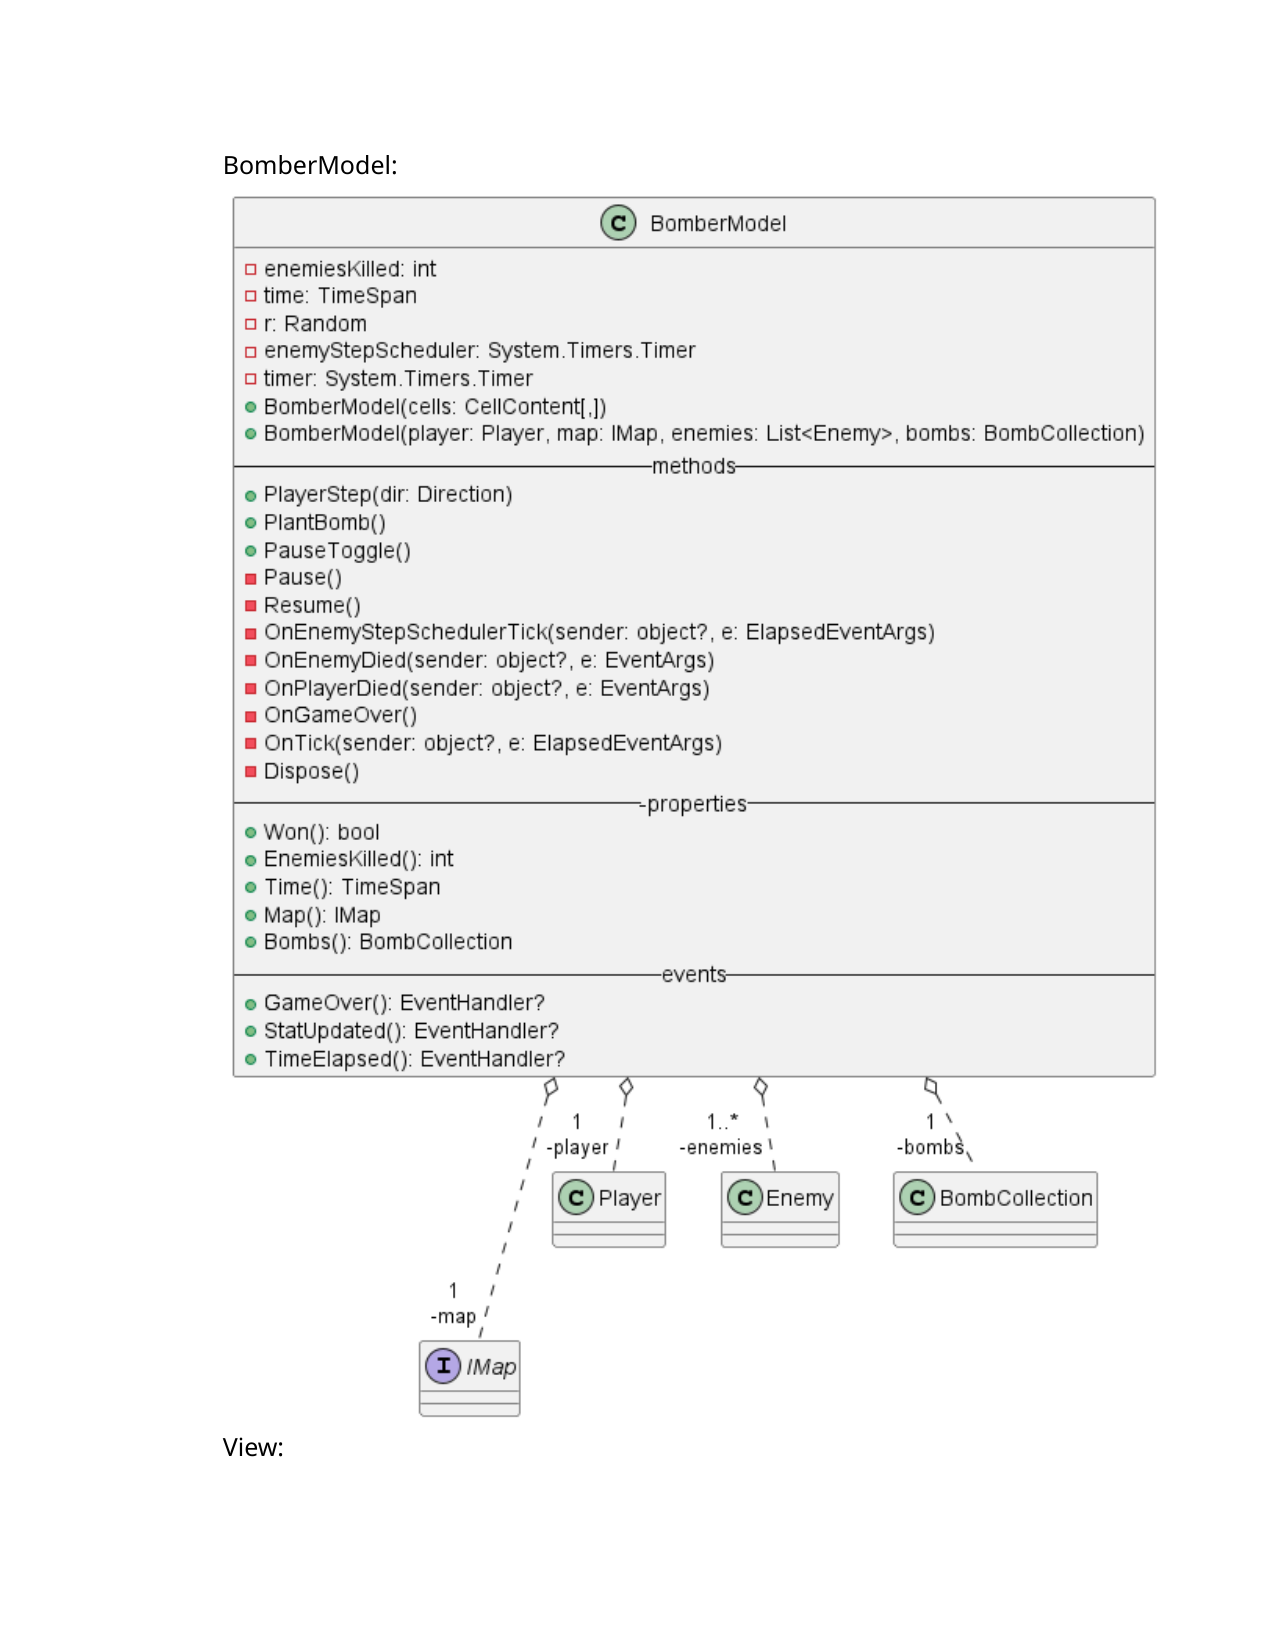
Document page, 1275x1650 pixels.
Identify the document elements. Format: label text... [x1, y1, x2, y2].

list View: [223, 1429, 1127, 1463]
picture [222, 186, 1164, 1425]
list BomberModel: [223, 148, 1127, 182]
